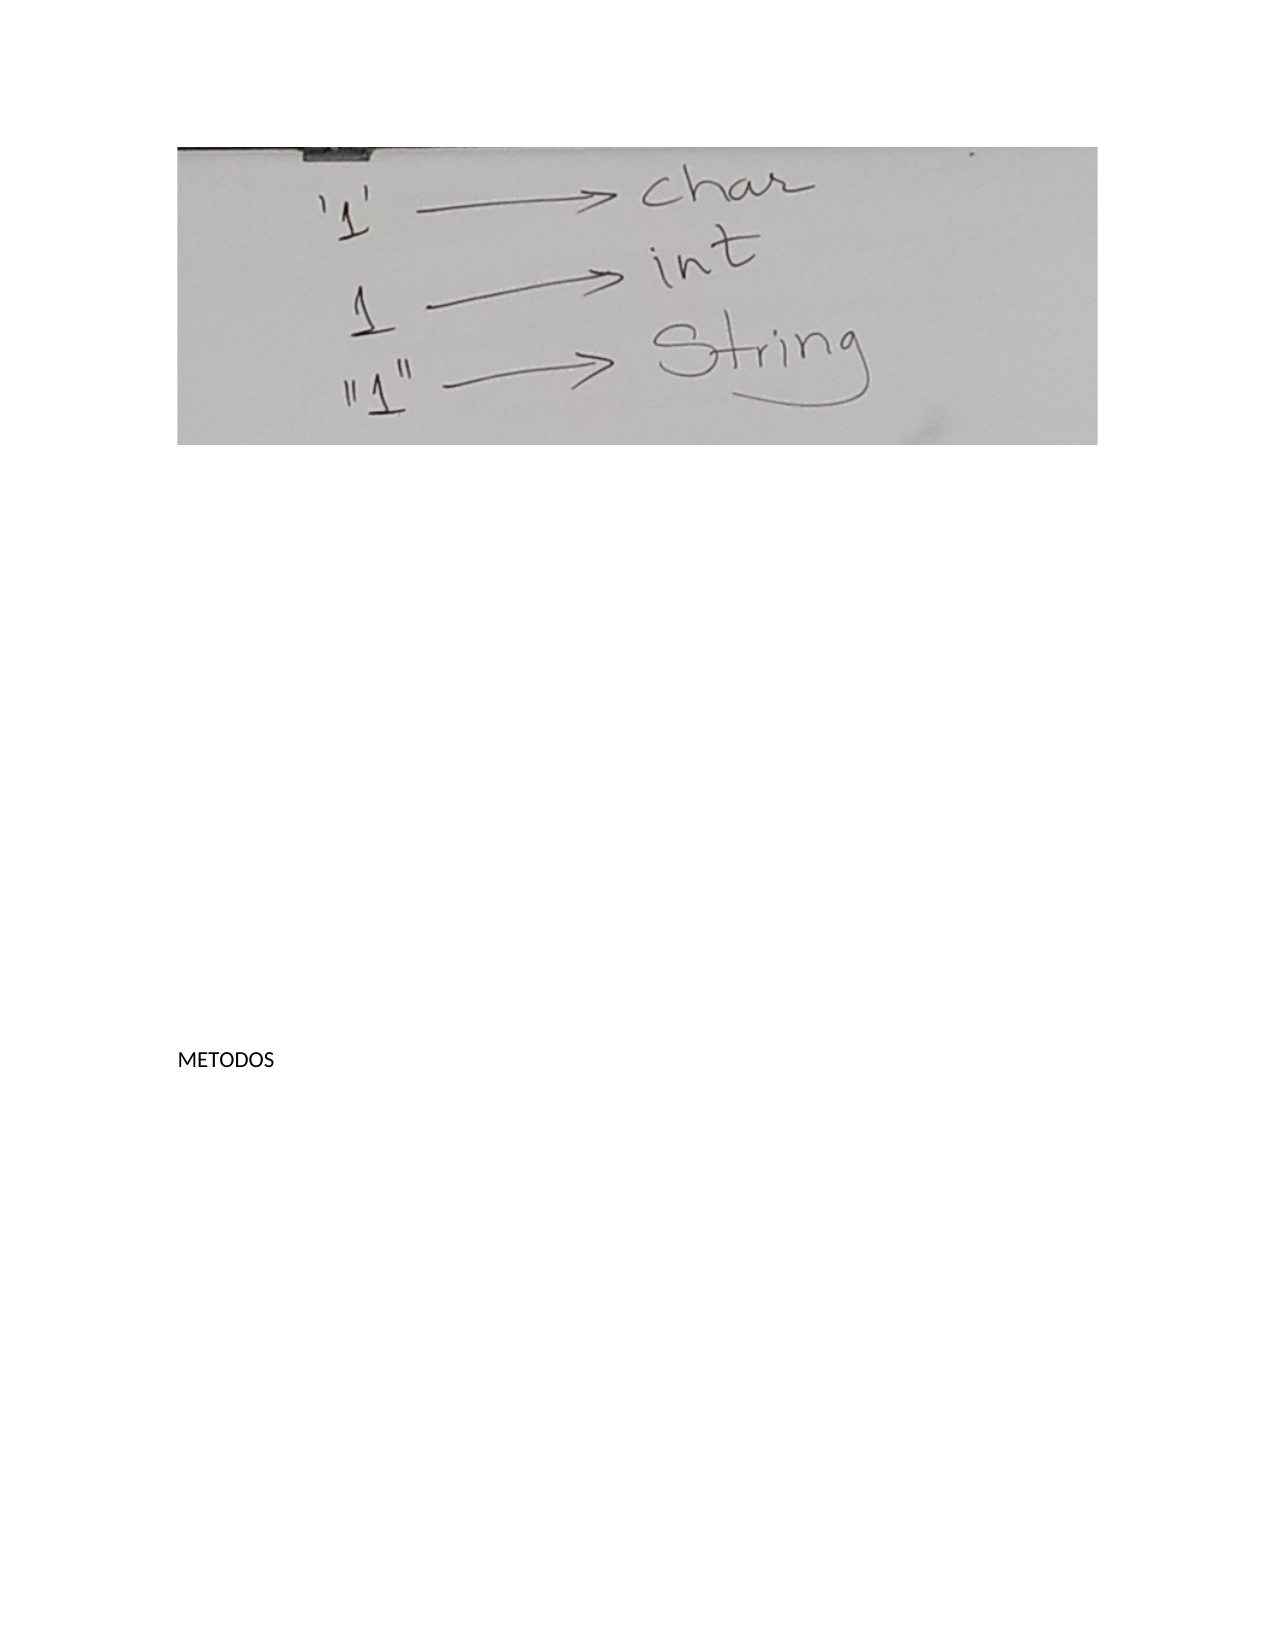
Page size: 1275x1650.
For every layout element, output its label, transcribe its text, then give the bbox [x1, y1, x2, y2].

text METODOS [177, 1045, 1098, 1073]
picture [177, 147, 1098, 445]
